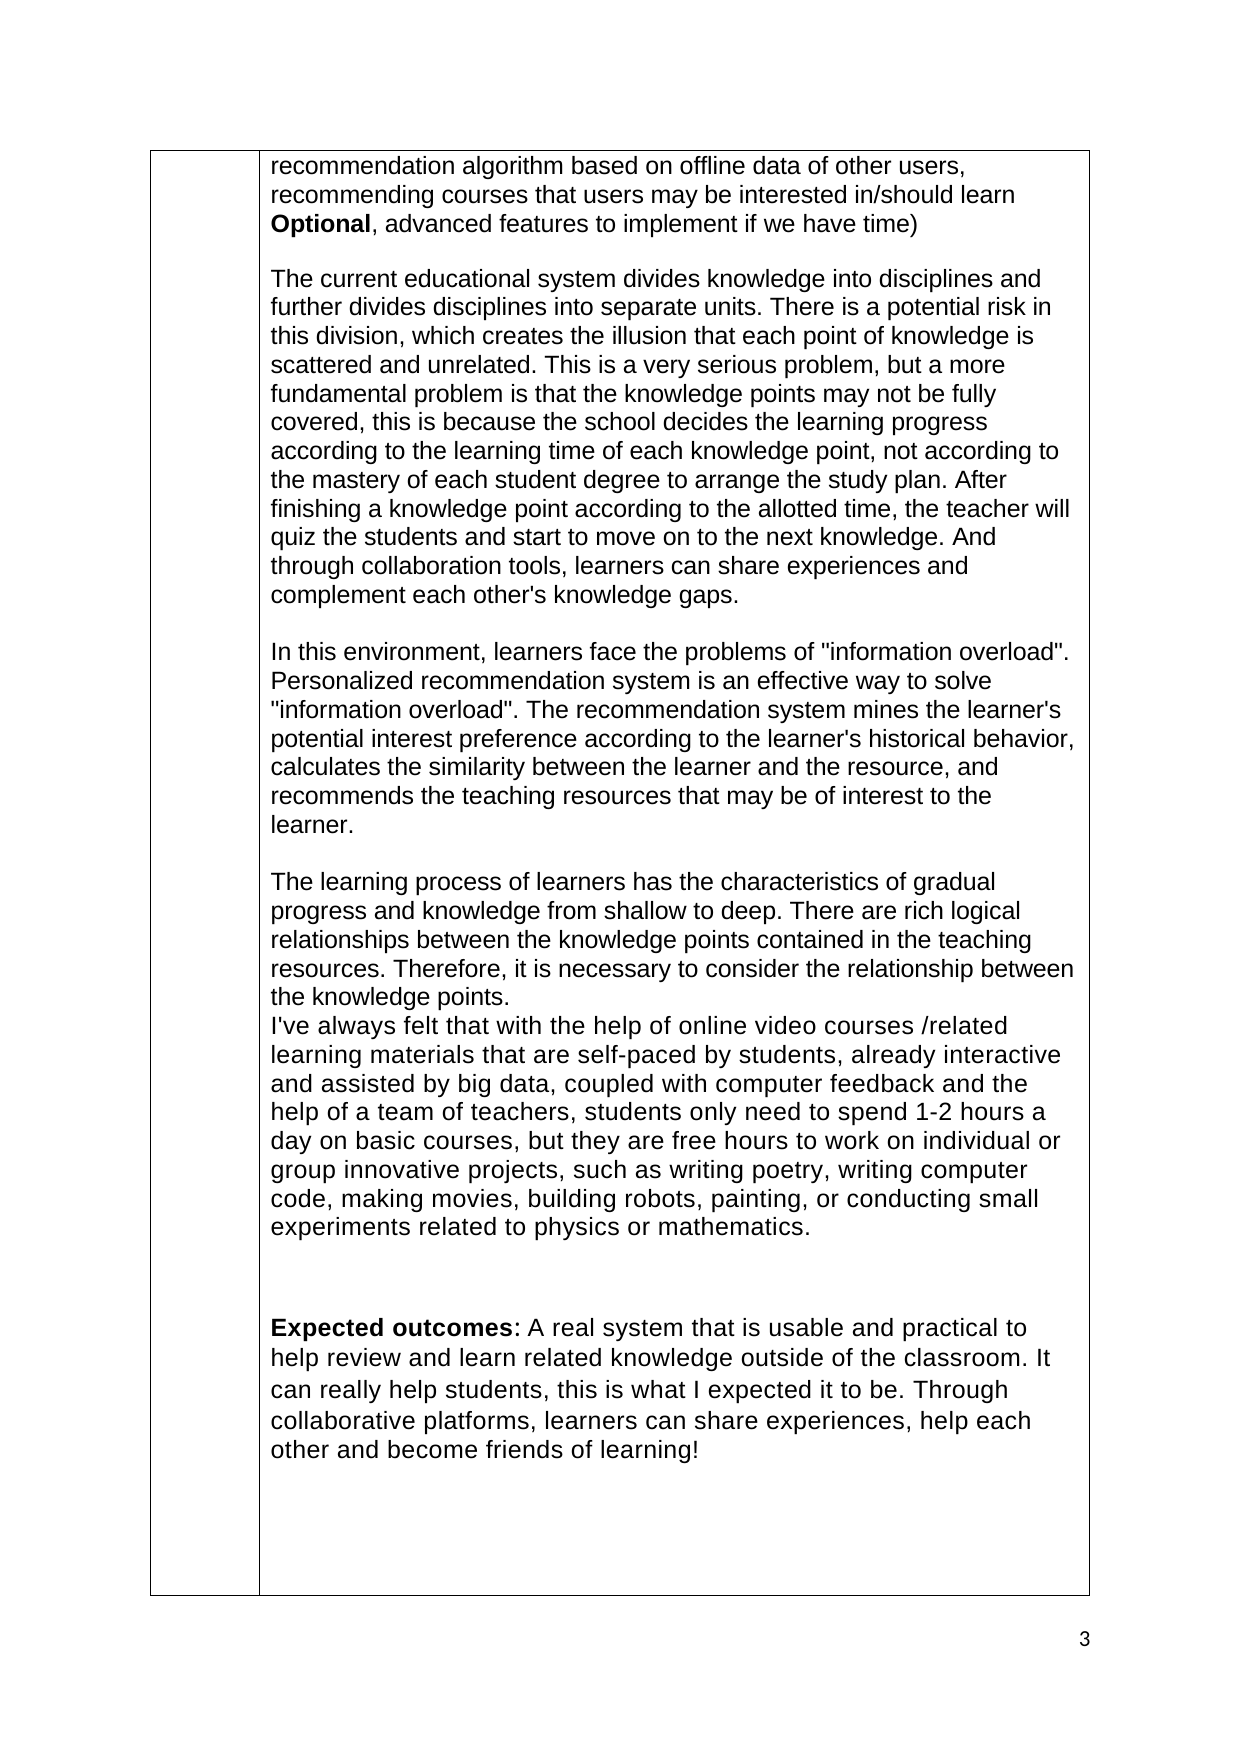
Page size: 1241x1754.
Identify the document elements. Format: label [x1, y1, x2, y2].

table_cell [151, 151, 259, 1594]
table_cell [260, 151, 1089, 1594]
